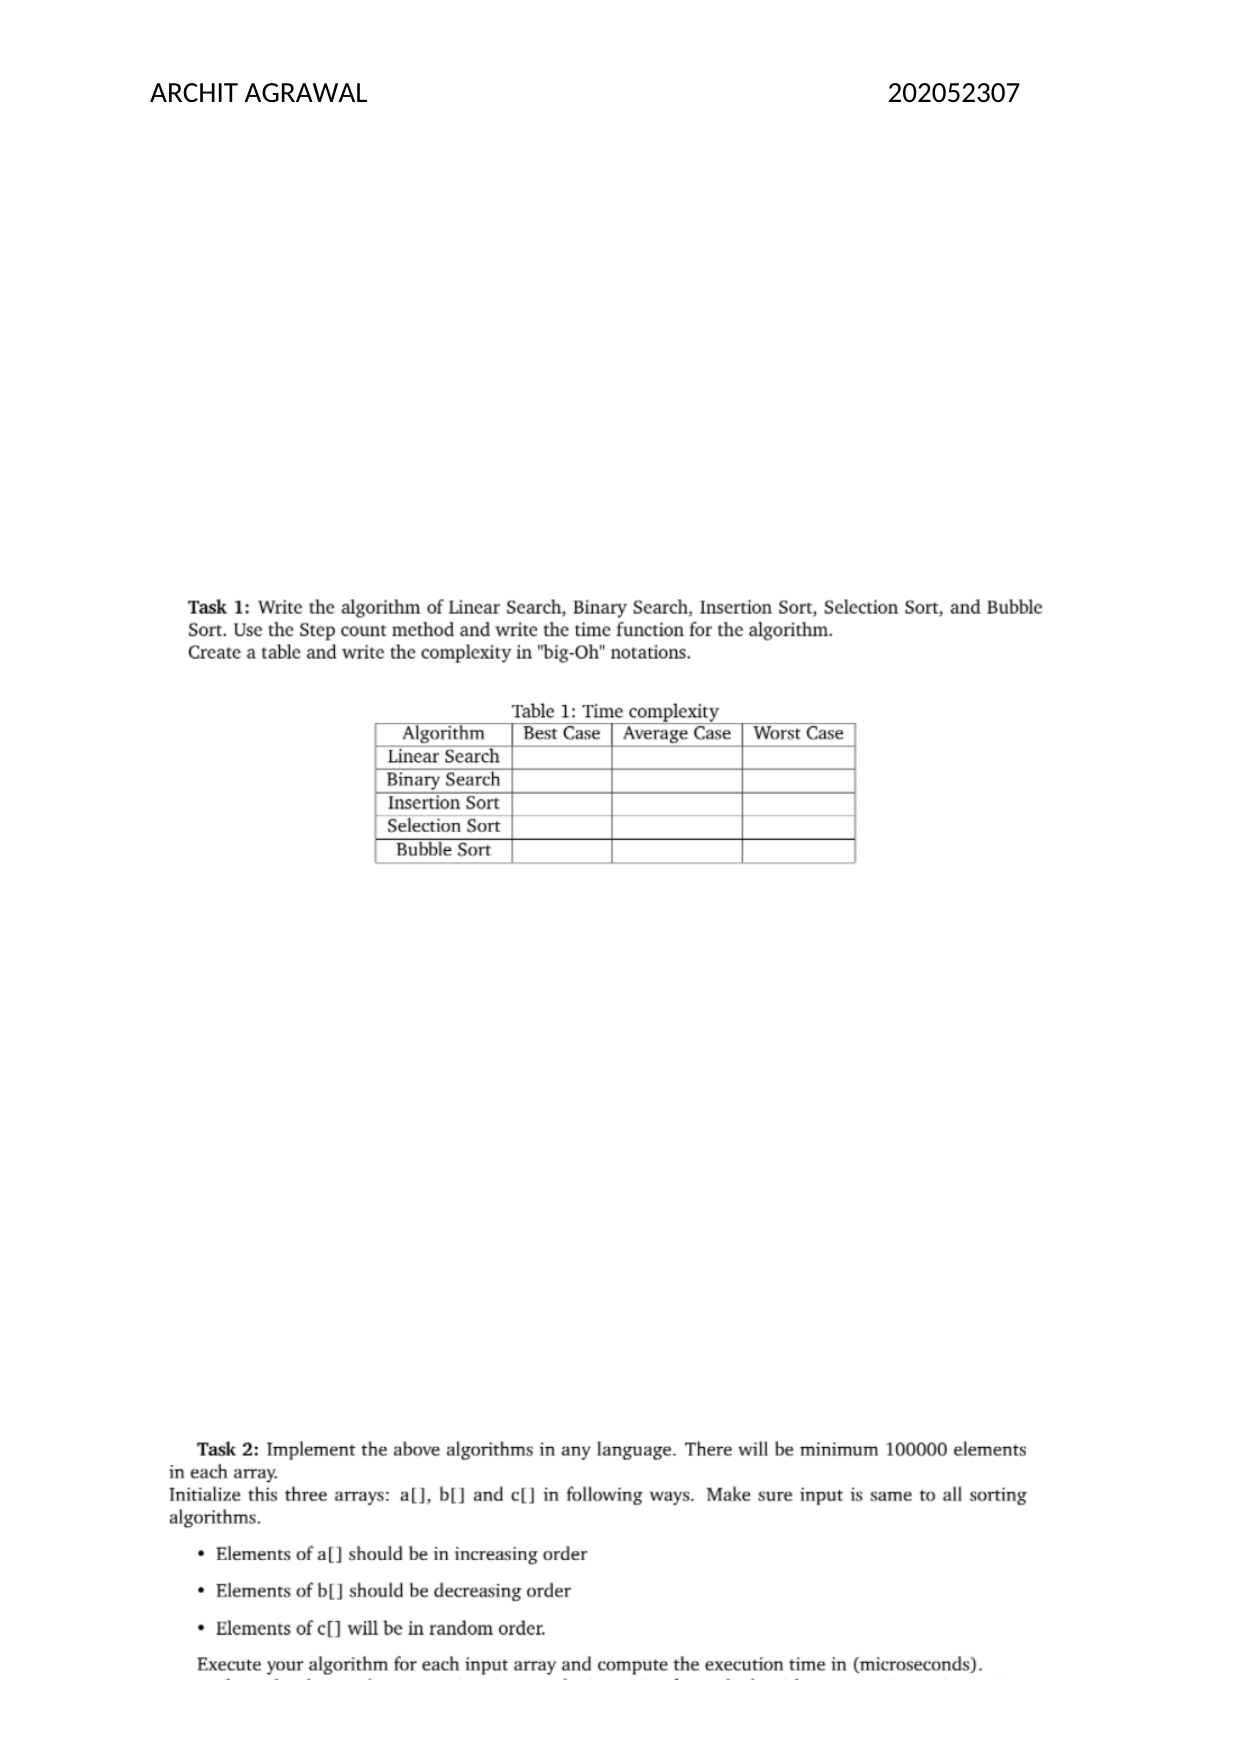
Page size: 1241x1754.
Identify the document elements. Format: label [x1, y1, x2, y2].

picture [150, 579, 1091, 877]
picture [150, 1421, 1091, 1680]
